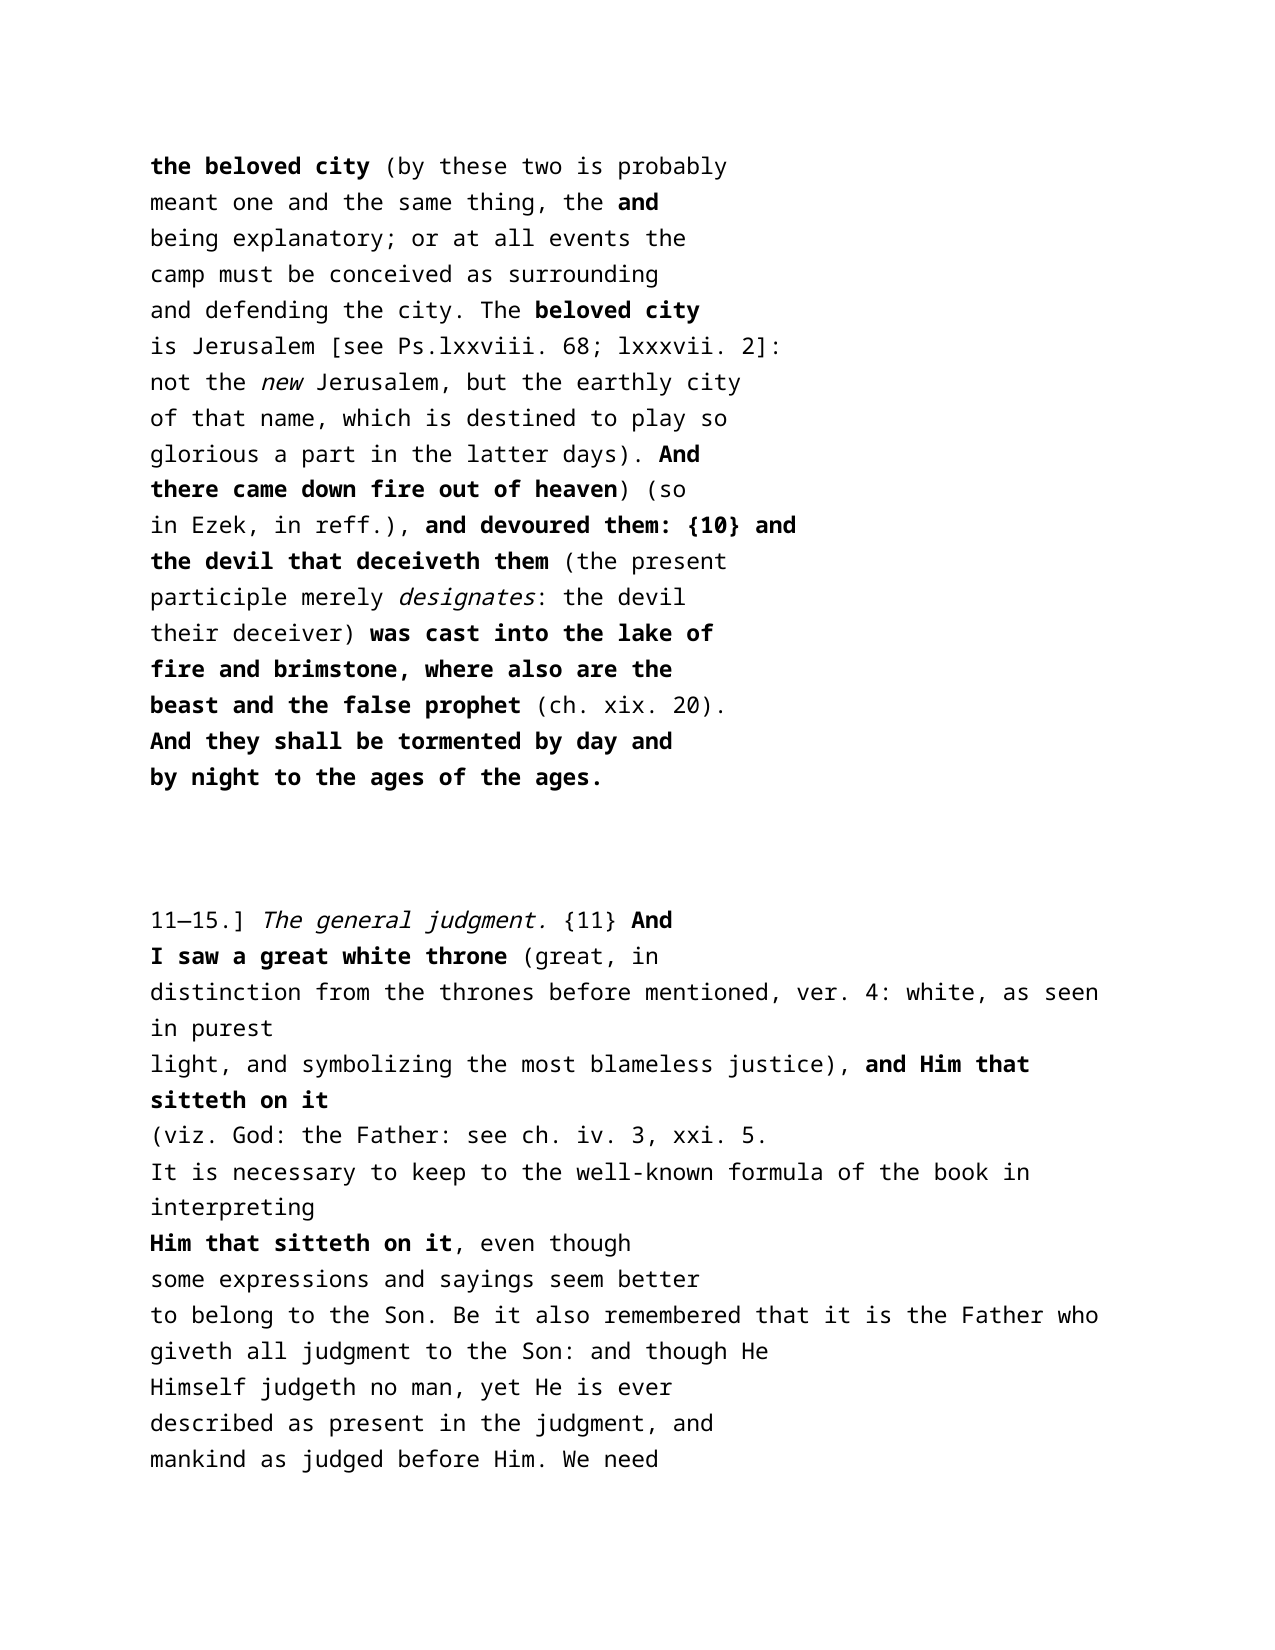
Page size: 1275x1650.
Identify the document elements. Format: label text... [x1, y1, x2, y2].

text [150, 904, 1125, 1474]
text the beloved city (by these two is probably meant one and the same thing, the and being explanatory; or at all events the camp must be conceived as surrounding and defending the city. The beloved city is Jerusalem [see Ps.lxxviii. 68; lxxxvii. 2]: not the new Jerusalem, but the earthly city of that name, which is destined to play so glorious a part in the latter days). And there came down fire out of heaven) (so in Ezek, in reff.), and devoured them: {10} and the devil that deceiveth them (the present participle merely designates: the devil their deceiver) was cast into the lake of fire and brimstone, where also are the beast and the false prophet (ch. xix. 20). And they shall be tormented by day and by night to the ages of the ages. [150, 150, 1125, 822]
